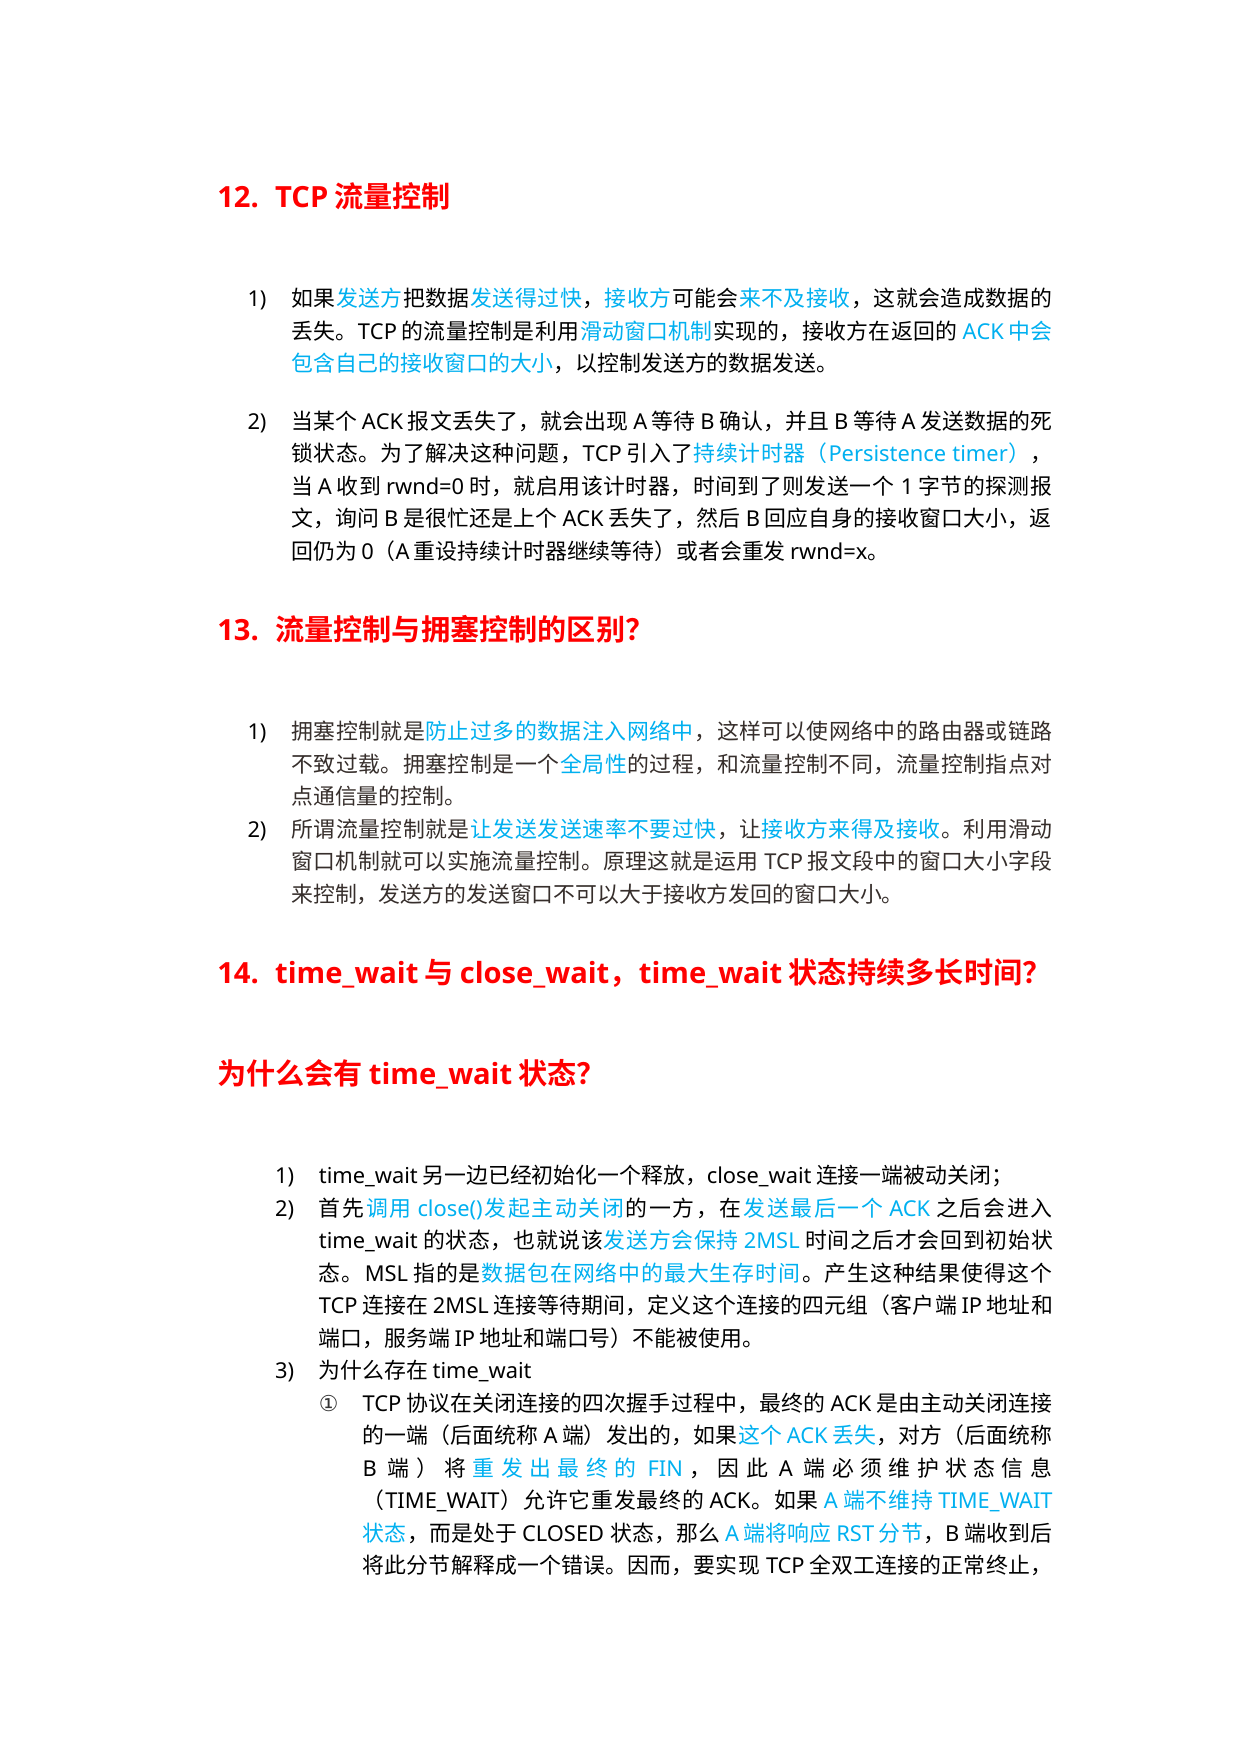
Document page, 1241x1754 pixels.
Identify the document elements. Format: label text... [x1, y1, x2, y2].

list 如果发送方把数据发送得过快，接收方可能会来不及接收，这就会造成数据的丢失。TCP的流量控制是利用滑动窗口机制实现的，接收方在返回的ACK中会包含自己的接收窗口的大小，以控制发送方的数据发送。 [247, 281, 1053, 378]
list 为什么存在time_wait [275, 1353, 1053, 1386]
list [319, 1386, 1053, 1581]
subtitle TCP流量控制 [217, 162, 1053, 227]
subtitle time_wait与close_wait，time_wait状态持续多长时间？为什么会有time_wait状态？ [217, 938, 1053, 1104]
subtitle 流量控制与拥塞控制的区别？ [217, 595, 1053, 660]
list 所谓流量控制就是让发送发送速率不要过快，让接收方来得及接收。利用滑动窗口机制就可以实施流量控制。原理这就是运用TCP报文段中的窗口大小字段来控制，发送方的发送窗口不可以大于接收方发回的窗口大小。 [247, 811, 1053, 909]
list time_wait另一边已经初始化一个释放，close_wait连接一端被动关闭； [275, 1158, 1053, 1191]
list 当某个ACK报文丢失了，就会出现A等待B确认，并且B等待A发送数据的死锁状态。为了解决这种问题，TCP引入了持续计时器（Persistence timer），当A收到rwnd=0时，就启用该计时器，时间到了则发送一个1字节的探测报文，询问B是很忙还是上个ACK丢失了，然后B回应自身的接收窗口大小，返回仍为0（A重设持续计时器继续等待）或者会重发rwnd=x。 [247, 403, 1053, 566]
list 首先调用close()发起主动关闭的一方，在发送最后一个ACK之后会进入time_wait的状态，也就说该发送方会保持2MSL时间之后才会回到初始状态。MSL指的是数据包在网络中的最大生存时间。产生这种结果使得这个TCP连接在2MSL连接等待期间，定义这个连接的四元组（客户端IP地址和端口，服务端IP地址和端口号）不能被使用。 [275, 1191, 1053, 1353]
list 拥塞控制就是防止过多的数据注入网络中，这样可以使网络中的路由器或链路不致过载。拥塞控制是一个全局性的过程，和流量控制不同，流量控制指点对点通信量的控制。 [247, 714, 1053, 811]
